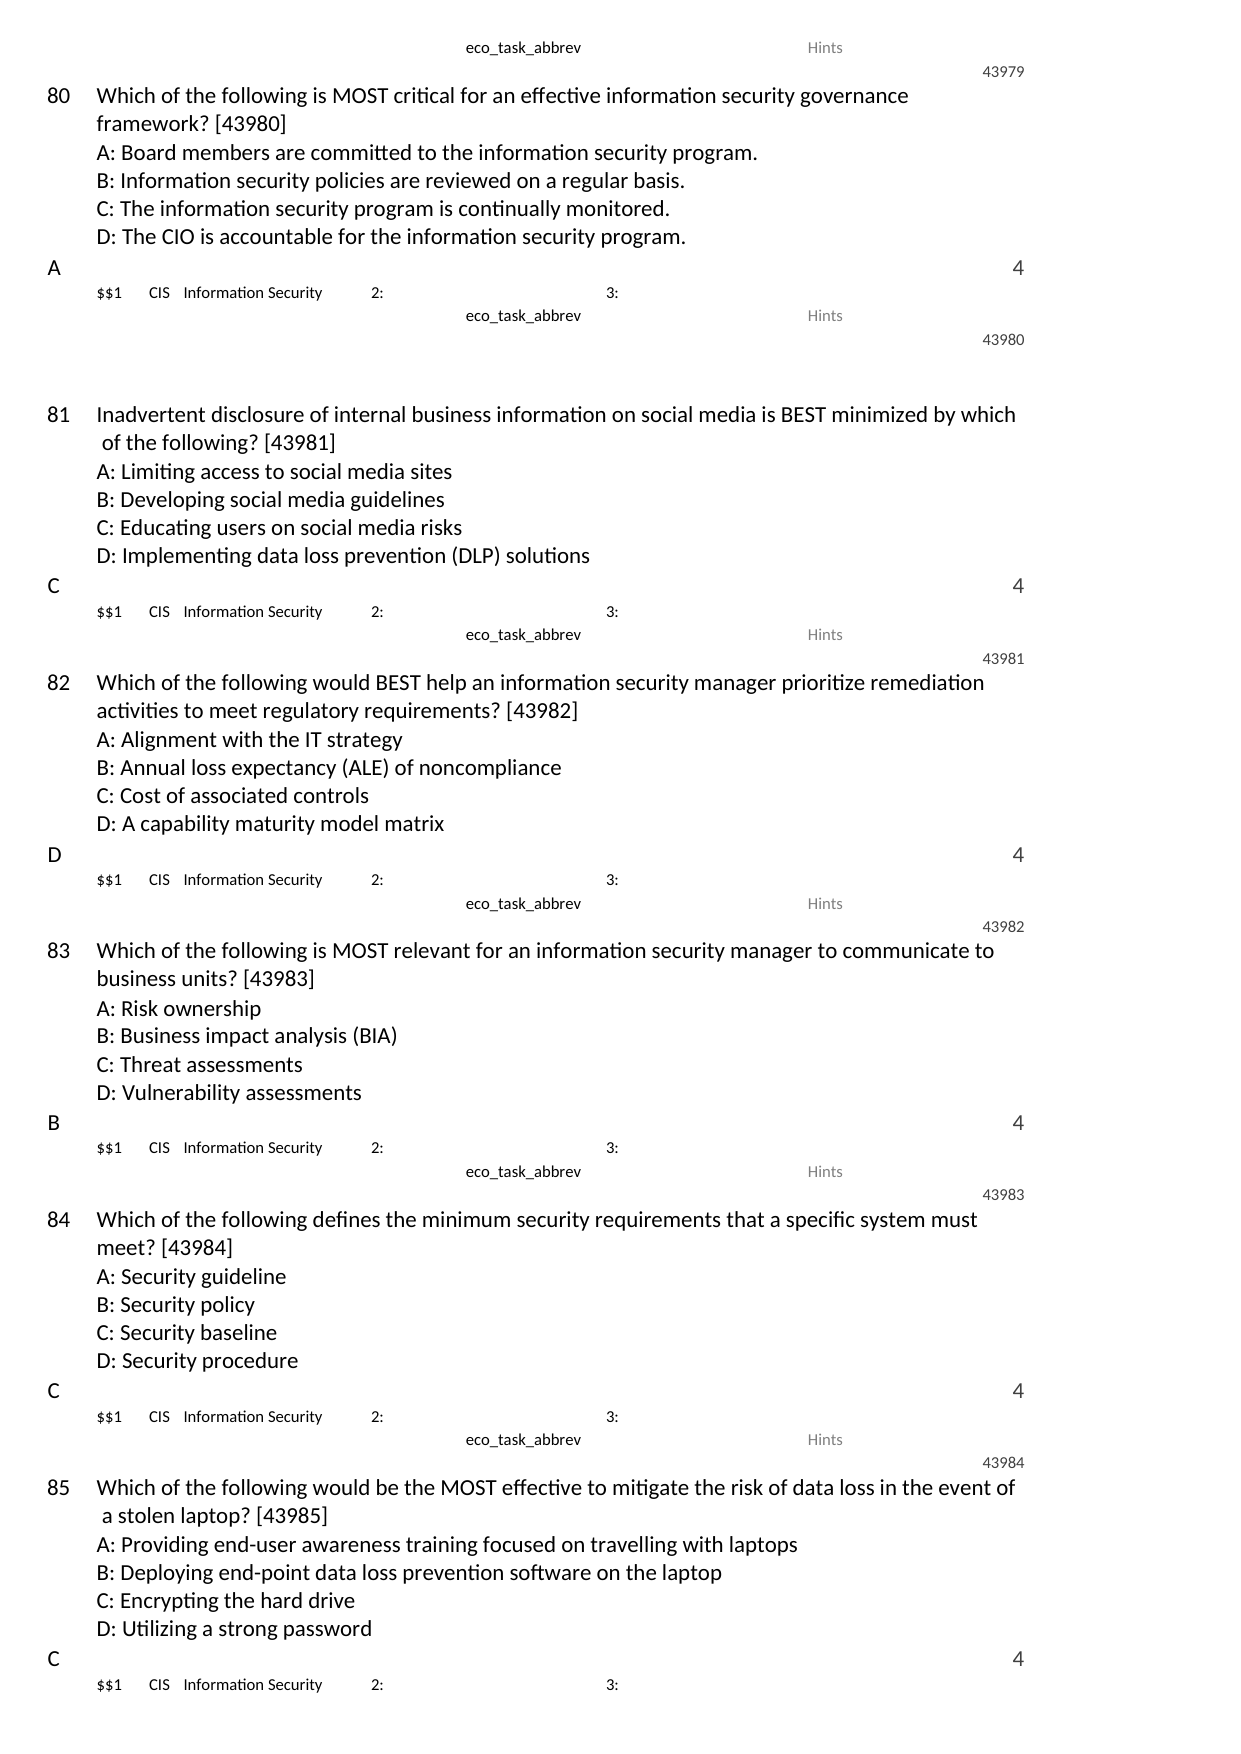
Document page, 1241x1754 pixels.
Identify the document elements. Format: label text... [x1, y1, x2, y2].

text $$1 CIS Information Security 2: 3: [37, 1674, 1203, 1694]
text A: Board members are committed to the information security program. [37, 138, 1203, 166]
text A: Alignment with the IT strategy [37, 725, 1203, 753]
text C: Educating users on social media risks [37, 513, 1203, 541]
text of the following? [43981] [37, 428, 1203, 456]
text B: Deploying end-point data loss prevention software on the laptop [37, 1558, 1203, 1586]
text D: Implementing data loss prevention (DLP) solutions [37, 541, 1203, 569]
text 84 Which of the following defines the minimum security requirements that a specific system must [37, 1205, 1203, 1233]
text D: Security procedure [37, 1346, 1203, 1374]
text 43981 [37, 648, 1203, 668]
text B: Information security policies are reviewed on a regular basis. [37, 166, 1203, 194]
text $$1 CIS Information Security 2: 3: [37, 869, 1203, 890]
text eco_task_abbrev Hints [37, 306, 1203, 326]
text B: Security policy [37, 1290, 1203, 1318]
text 85 Which of the following would be the MOST effective to mitigate the risk of data loss in the event of [37, 1473, 1203, 1501]
text activities to meet regulatory requirements? [43982] [37, 696, 1203, 724]
text 43983 [37, 1184, 1203, 1205]
text B: Developing social media guidelines [37, 485, 1203, 513]
text C 4 [37, 1644, 1203, 1672]
text eco_task_abbrev Hints [37, 1161, 1203, 1181]
text C: Encrypting the hard drive [37, 1586, 1203, 1614]
text eco_task_abbrev Hints [37, 893, 1203, 913]
text D: The CIO is accountable for the information security program. [37, 222, 1203, 250]
text B: Annual loss expectancy (ALE) of noncompliance [37, 753, 1203, 781]
text A: Risk ownership [37, 994, 1203, 1022]
text C: Cost of associated controls [37, 781, 1203, 809]
text 80 Which of the following is MOST critical for an effective information security governance [37, 81, 1203, 109]
text D: A capability maturity model matrix [37, 809, 1203, 837]
text 82 Which of the following would BEST help an information security manager prioritize remediation [37, 668, 1203, 696]
text eco_task_abbrev Hints [37, 625, 1203, 645]
text 43980 [37, 329, 1203, 349]
text 43984 [37, 1453, 1203, 1473]
text C: Security baseline [37, 1318, 1203, 1346]
text 43979 [37, 61, 1203, 81]
text C 4 [37, 1376, 1203, 1404]
text eco_task_abbrev Hints [37, 37, 1203, 58]
text eco_task_abbrev Hints [37, 1429, 1203, 1450]
text C: The information security program is continually monitored. [37, 194, 1203, 222]
text B 4 [37, 1108, 1203, 1136]
text 81 Inadvertent disclosure of internal business information on social media is BEST minimized by which [37, 400, 1203, 428]
text A 4 [37, 253, 1203, 281]
text $$1 CIS Information Security 2: 3: [37, 1138, 1203, 1158]
text A: Security guideline [37, 1262, 1203, 1290]
text D 4 [37, 840, 1203, 868]
text business units? [43983] [37, 964, 1203, 993]
text 43982 [37, 916, 1203, 937]
text D: Utilizing a strong password [37, 1614, 1203, 1642]
text meet? [43984] [37, 1233, 1203, 1261]
text $$1 CIS Information Security 2: 3: [37, 1406, 1203, 1426]
text C 4 [37, 572, 1203, 599]
text a stolen laptop? [43985] [37, 1501, 1203, 1529]
text framework? [43980] [37, 109, 1203, 137]
text $$1 CIS Information Security 2: 3: [37, 282, 1203, 303]
text $$1 CIS Information Security 2: 3: [37, 601, 1203, 622]
text A: Providing end-user awareness training focused on travelling with laptops [37, 1530, 1203, 1558]
text 83 Which of the following is MOST relevant for an information security manager to communicate to [37, 937, 1203, 964]
text A: Limiting access to social media sites [37, 457, 1203, 485]
text B: Business impact analysis (BIA) [37, 1022, 1203, 1050]
text D: Vulnerability assessments [37, 1078, 1203, 1106]
text C: Threat assessments [37, 1050, 1203, 1078]
